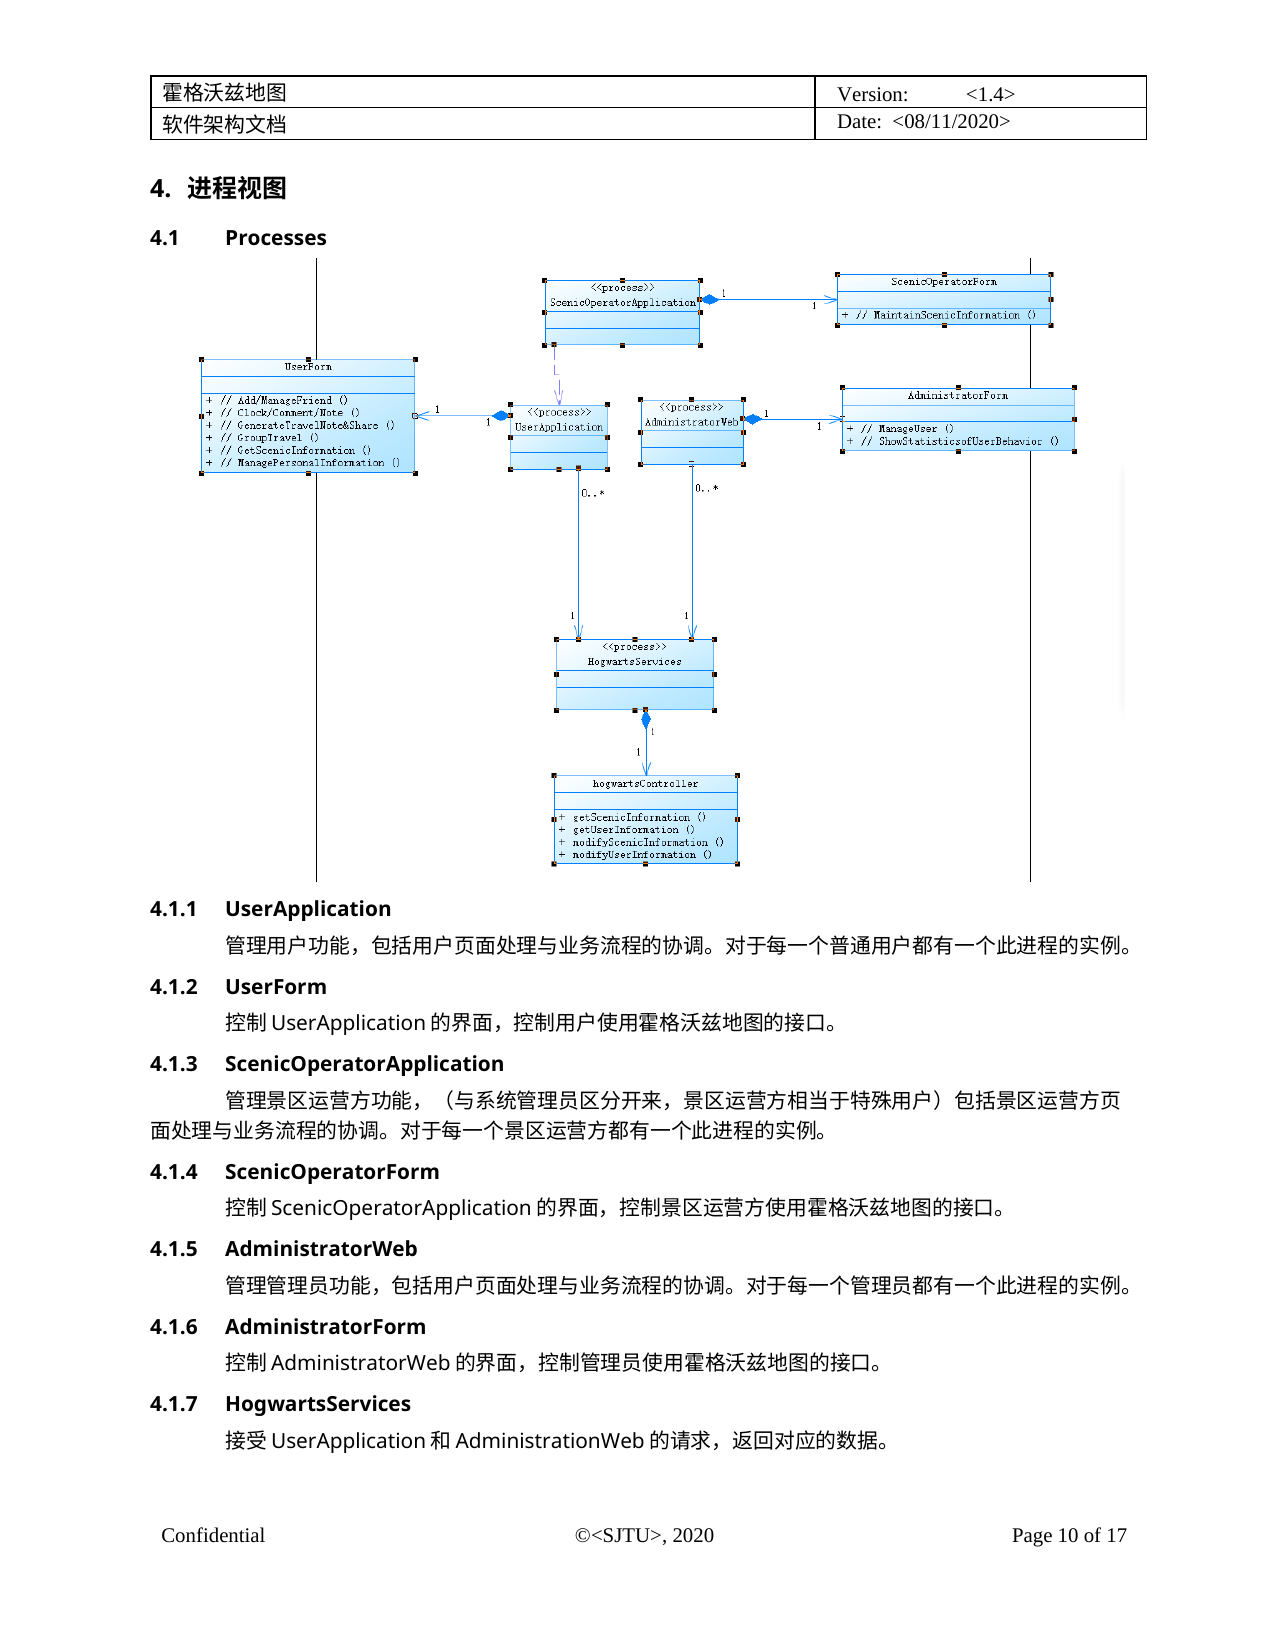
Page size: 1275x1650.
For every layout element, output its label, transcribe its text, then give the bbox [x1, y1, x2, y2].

subtitle ScenicOperatorForm [150, 1157, 1125, 1185]
text 管理用户功能，包括用户页面处理与业务流程的协调。对于每一个普通用户都有一个此进程的实例。 [150, 929, 1125, 959]
subtitle HogwartsServices [150, 1389, 1125, 1418]
text 控制AdministratorWeb的界面，控制管理员使用霍格沃兹地图的接口。 [150, 1347, 1125, 1377]
text 接受UserApplication和AdministrationWeb的请求，返回对应的数据。 [150, 1424, 1125, 1454]
text 管理管理员功能，包括用户页面处理与业务流程的协调。对于每一个管理员都有一个此进程的实例。 [150, 1269, 1125, 1299]
subtitle ScenicOperatorApplication [150, 1049, 1125, 1078]
subtitle AdministratorForm [150, 1312, 1125, 1340]
text 管理景区运营方功能，（与系统管理员区分开来，景区运营方相当于特殊用户）包括景区运营方页面处理与业务流程的协调。对于每一个景区运营方都有一个此进程的实例。 [150, 1084, 1125, 1144]
subtitle UserForm [150, 972, 1125, 1000]
text 控制UserApplication的界面，控制用户使用霍格沃兹地图的接口。 [150, 1007, 1125, 1037]
picture [150, 258, 1125, 882]
subtitle AdministratorWeb [150, 1234, 1125, 1263]
subtitle 进程视图 [150, 168, 1125, 205]
text 控制ScenicOperatorApplication的界面，控制景区运营方使用霍格沃兹地图的接口。 [150, 1192, 1125, 1222]
subtitle UserApplication [150, 894, 1125, 923]
subtitle Processes [150, 223, 1125, 252]
